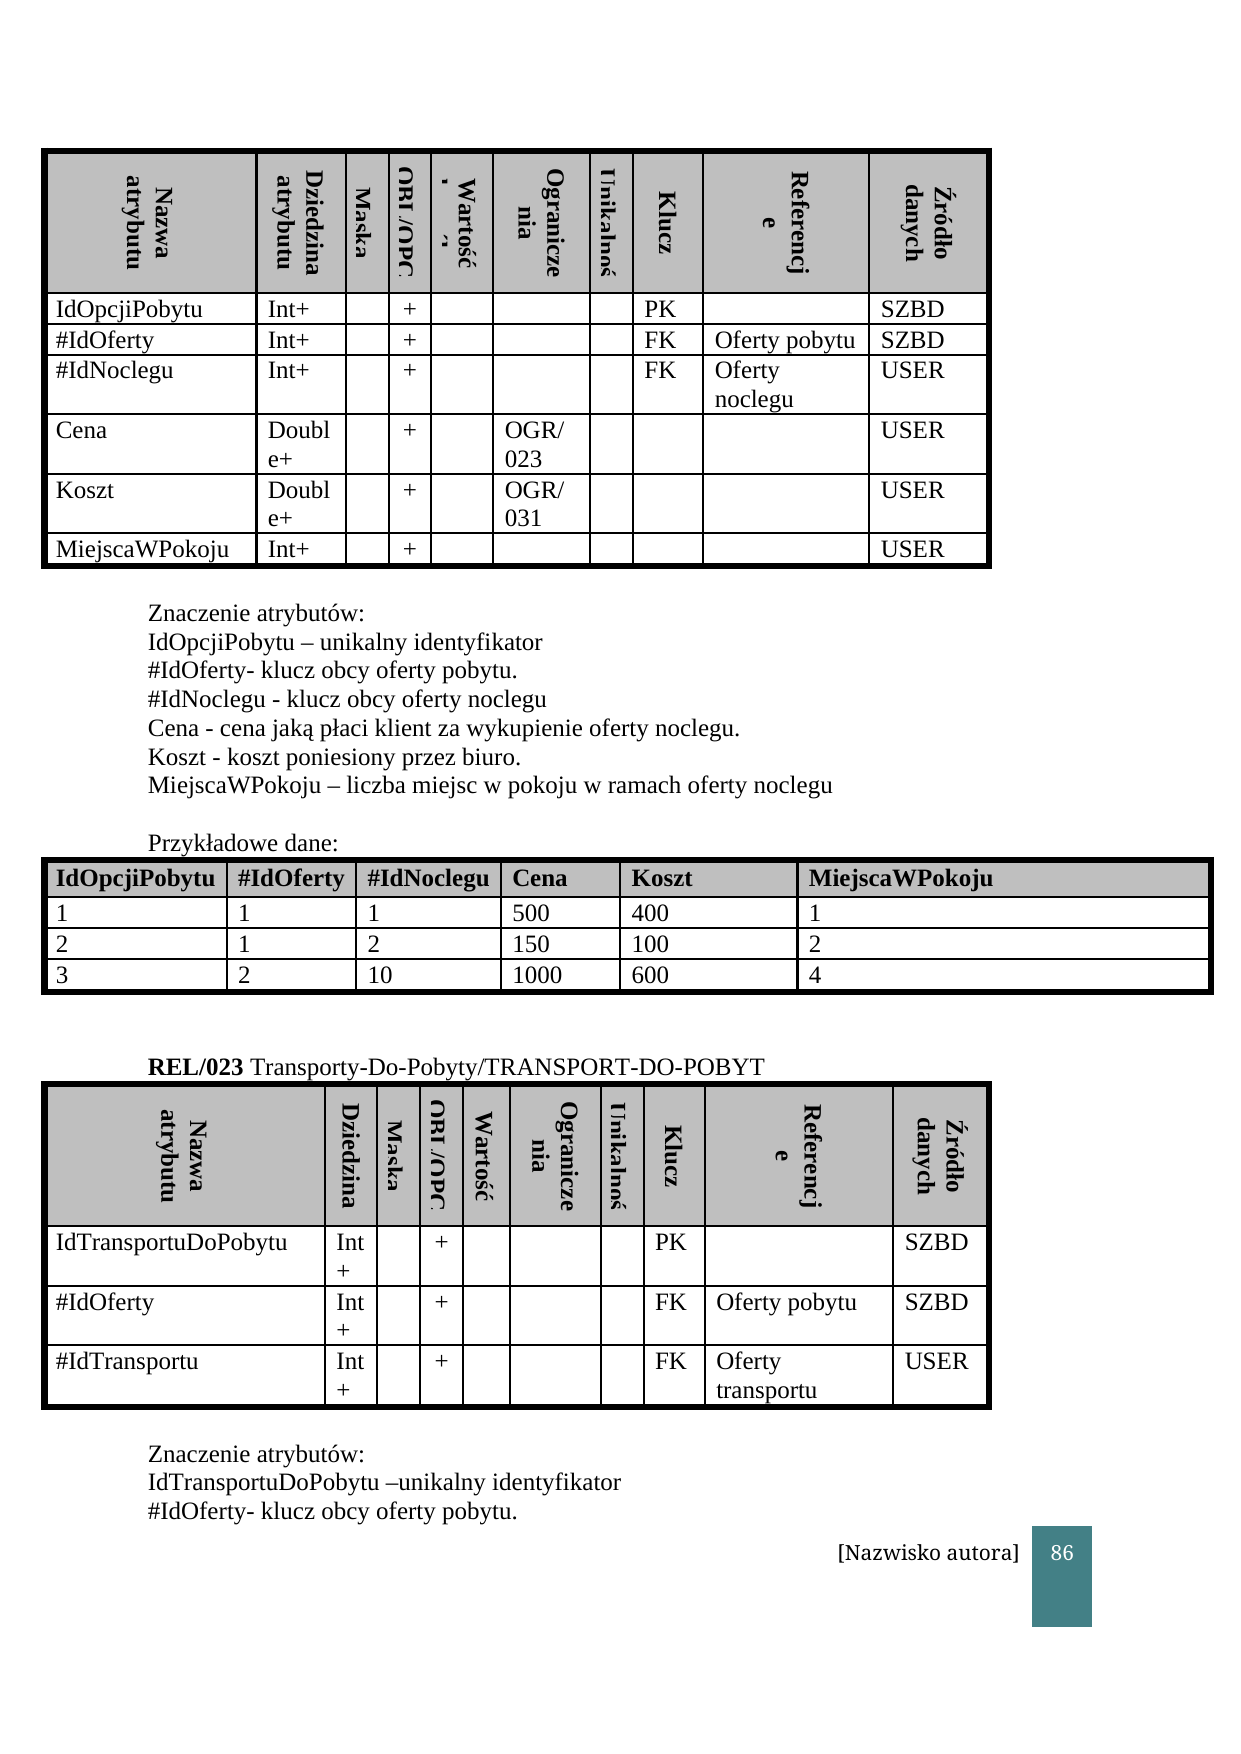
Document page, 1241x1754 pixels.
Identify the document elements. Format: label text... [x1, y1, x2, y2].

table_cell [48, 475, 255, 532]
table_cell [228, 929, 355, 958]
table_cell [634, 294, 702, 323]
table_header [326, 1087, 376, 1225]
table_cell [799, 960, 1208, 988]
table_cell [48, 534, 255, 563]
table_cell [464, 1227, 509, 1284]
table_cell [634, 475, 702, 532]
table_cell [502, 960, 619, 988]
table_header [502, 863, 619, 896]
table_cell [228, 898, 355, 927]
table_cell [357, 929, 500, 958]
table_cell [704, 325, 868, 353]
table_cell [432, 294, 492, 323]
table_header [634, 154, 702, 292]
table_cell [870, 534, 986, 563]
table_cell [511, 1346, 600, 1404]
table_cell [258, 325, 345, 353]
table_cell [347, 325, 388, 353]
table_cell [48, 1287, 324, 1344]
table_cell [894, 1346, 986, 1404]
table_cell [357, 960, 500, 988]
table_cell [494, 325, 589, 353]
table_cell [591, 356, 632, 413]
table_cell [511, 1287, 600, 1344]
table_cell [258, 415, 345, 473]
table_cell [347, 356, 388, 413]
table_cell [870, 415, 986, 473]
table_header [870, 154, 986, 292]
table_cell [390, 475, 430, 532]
text MiejscaWPokoju – liczba miejsc w pokoju w ramach oferty noclegu [148, 771, 1092, 799]
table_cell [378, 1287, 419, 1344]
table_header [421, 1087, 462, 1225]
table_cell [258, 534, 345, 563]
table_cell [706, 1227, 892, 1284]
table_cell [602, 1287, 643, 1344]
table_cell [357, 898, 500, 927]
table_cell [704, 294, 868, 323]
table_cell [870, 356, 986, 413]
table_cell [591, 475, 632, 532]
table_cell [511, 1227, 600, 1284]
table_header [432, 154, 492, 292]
text IdTransportuDoPobytu –unikalny identyfikator [148, 1467, 1092, 1496]
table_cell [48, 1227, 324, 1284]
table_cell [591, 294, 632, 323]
text #IdOferty- klucz obcy oferty pobytu. [148, 656, 1092, 684]
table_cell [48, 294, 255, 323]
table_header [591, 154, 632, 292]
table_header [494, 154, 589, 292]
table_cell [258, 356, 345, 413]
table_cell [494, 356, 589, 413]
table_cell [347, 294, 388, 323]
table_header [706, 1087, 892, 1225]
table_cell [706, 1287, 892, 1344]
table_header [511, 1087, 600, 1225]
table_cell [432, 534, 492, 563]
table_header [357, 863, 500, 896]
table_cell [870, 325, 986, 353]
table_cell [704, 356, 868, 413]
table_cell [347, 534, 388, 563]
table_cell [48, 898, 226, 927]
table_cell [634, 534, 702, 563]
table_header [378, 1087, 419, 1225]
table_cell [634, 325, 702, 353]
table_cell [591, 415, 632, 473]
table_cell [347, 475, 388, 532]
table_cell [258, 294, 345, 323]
text #IdNoclegu - klucz obcy oferty noclegu [148, 684, 1092, 713]
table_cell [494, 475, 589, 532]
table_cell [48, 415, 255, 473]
text Cena - cena jaką płaci klient za wykupienie oferty noclegu. [148, 713, 1092, 742]
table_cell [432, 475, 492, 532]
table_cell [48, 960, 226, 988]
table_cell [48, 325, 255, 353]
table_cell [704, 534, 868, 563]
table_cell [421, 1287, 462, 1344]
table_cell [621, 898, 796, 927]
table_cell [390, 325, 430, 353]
text Znaczenie atrybutów: [148, 1439, 1092, 1467]
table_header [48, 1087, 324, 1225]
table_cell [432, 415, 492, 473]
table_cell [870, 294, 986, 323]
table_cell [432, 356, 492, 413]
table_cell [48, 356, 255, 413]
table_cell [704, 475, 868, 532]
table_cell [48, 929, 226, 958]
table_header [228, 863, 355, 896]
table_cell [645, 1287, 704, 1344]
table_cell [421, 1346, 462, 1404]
text #IdOferty- klucz obcy oferty pobytu. [148, 1496, 1092, 1525]
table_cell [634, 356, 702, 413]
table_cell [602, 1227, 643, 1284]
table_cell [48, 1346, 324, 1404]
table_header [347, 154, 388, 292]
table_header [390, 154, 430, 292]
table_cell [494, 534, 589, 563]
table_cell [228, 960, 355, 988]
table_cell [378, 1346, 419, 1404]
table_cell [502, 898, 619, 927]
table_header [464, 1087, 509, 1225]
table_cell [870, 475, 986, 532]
text Przykładowe dane: [148, 828, 1092, 857]
text Koszt - koszt poniesiony przez biuro. [148, 742, 1092, 771]
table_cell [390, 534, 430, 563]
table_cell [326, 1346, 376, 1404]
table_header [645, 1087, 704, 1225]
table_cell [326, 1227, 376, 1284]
text REL/023 Transporty-Do-Pobyty/TRANSPORT-DO-POBYT [148, 1052, 1092, 1081]
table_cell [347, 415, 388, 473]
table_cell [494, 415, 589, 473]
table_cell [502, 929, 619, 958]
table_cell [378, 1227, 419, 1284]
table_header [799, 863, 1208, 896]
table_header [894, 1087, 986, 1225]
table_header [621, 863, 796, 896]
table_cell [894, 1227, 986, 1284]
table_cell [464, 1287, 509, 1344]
text Znaczenie atrybutów: [148, 598, 1092, 627]
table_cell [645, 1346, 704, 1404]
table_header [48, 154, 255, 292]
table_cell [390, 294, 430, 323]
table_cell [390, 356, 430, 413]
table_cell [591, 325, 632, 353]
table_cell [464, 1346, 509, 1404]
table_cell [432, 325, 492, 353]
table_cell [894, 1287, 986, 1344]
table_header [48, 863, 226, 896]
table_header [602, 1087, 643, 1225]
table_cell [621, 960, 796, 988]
text IdOpcjiPobytu – unikalny identyfikator [148, 627, 1092, 656]
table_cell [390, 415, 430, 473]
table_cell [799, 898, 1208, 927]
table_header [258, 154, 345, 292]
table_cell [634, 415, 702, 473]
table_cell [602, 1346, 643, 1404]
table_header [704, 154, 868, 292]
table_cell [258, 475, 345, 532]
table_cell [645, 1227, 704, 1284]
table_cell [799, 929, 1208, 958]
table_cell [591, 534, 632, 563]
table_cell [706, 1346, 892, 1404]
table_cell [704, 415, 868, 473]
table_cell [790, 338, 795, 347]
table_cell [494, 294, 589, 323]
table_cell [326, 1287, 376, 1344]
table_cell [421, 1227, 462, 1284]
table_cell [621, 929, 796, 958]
